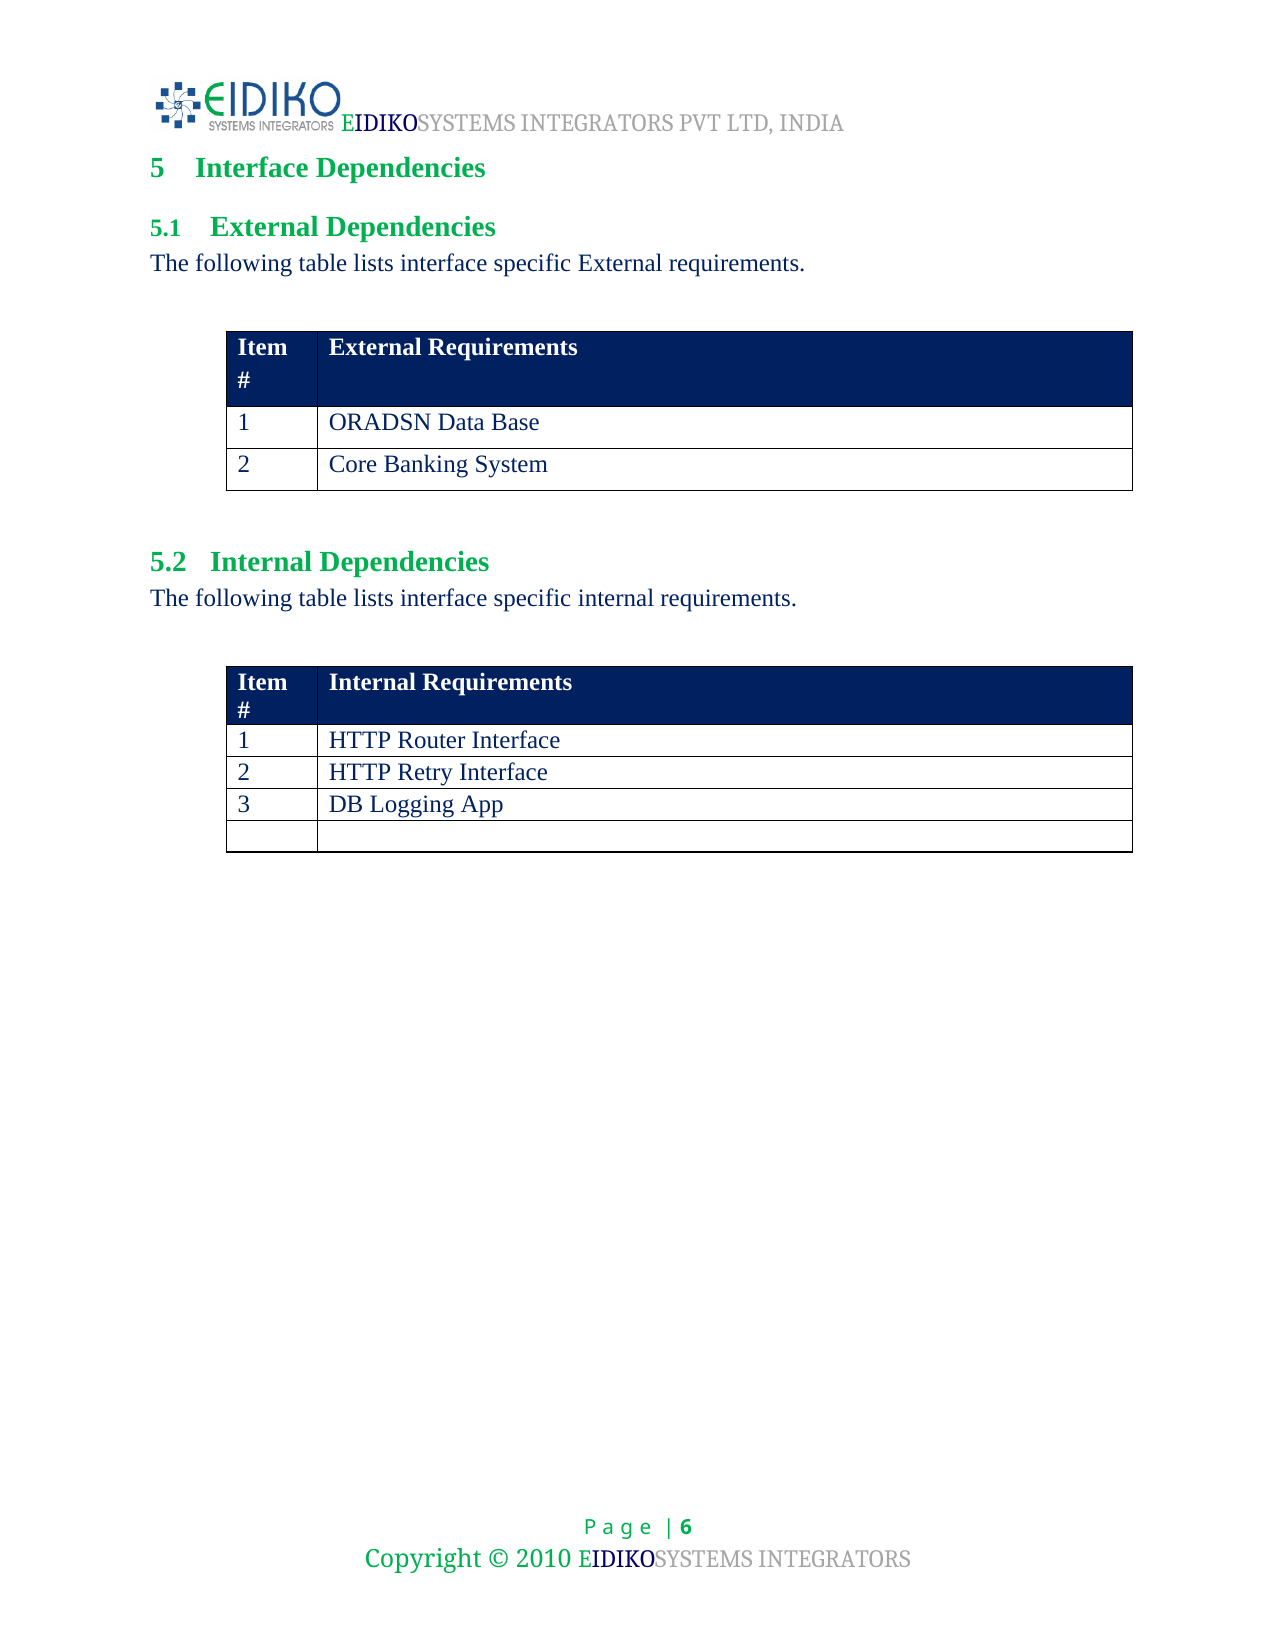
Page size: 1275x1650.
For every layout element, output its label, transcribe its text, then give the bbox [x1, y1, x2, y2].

table_header Internal Requirements [318, 667, 1132, 724]
table_cell [227, 821, 317, 851]
table_cell Core Banking System [318, 449, 1132, 489]
table_header Item # [227, 332, 317, 406]
subtitle Internal Dependencies [150, 544, 1125, 578]
table_cell 1 [227, 725, 317, 756]
table_cell 3 [227, 789, 317, 819]
table_header External Requirements [318, 332, 1132, 406]
table_cell HTTP Retry Interface [318, 757, 1132, 788]
table_header Item # [227, 667, 317, 724]
picture [150, 75, 341, 132]
text The following table lists interface specific External requirements. [150, 248, 1125, 277]
table_cell 1 [227, 407, 317, 448]
table_cell DB Logging App [318, 789, 1132, 819]
table_cell [318, 821, 1132, 851]
subtitle Interface Dependencies [150, 150, 1125, 183]
table_cell 2 [227, 449, 317, 489]
table_cell ORADSN Data Base [318, 407, 1132, 448]
table_cell 2 [227, 757, 317, 788]
table_cell HTTP Router Interface [318, 725, 1132, 756]
text The following table lists interface specific internal requirements. [150, 583, 1125, 612]
subtitle External Dependencies [150, 209, 1125, 243]
